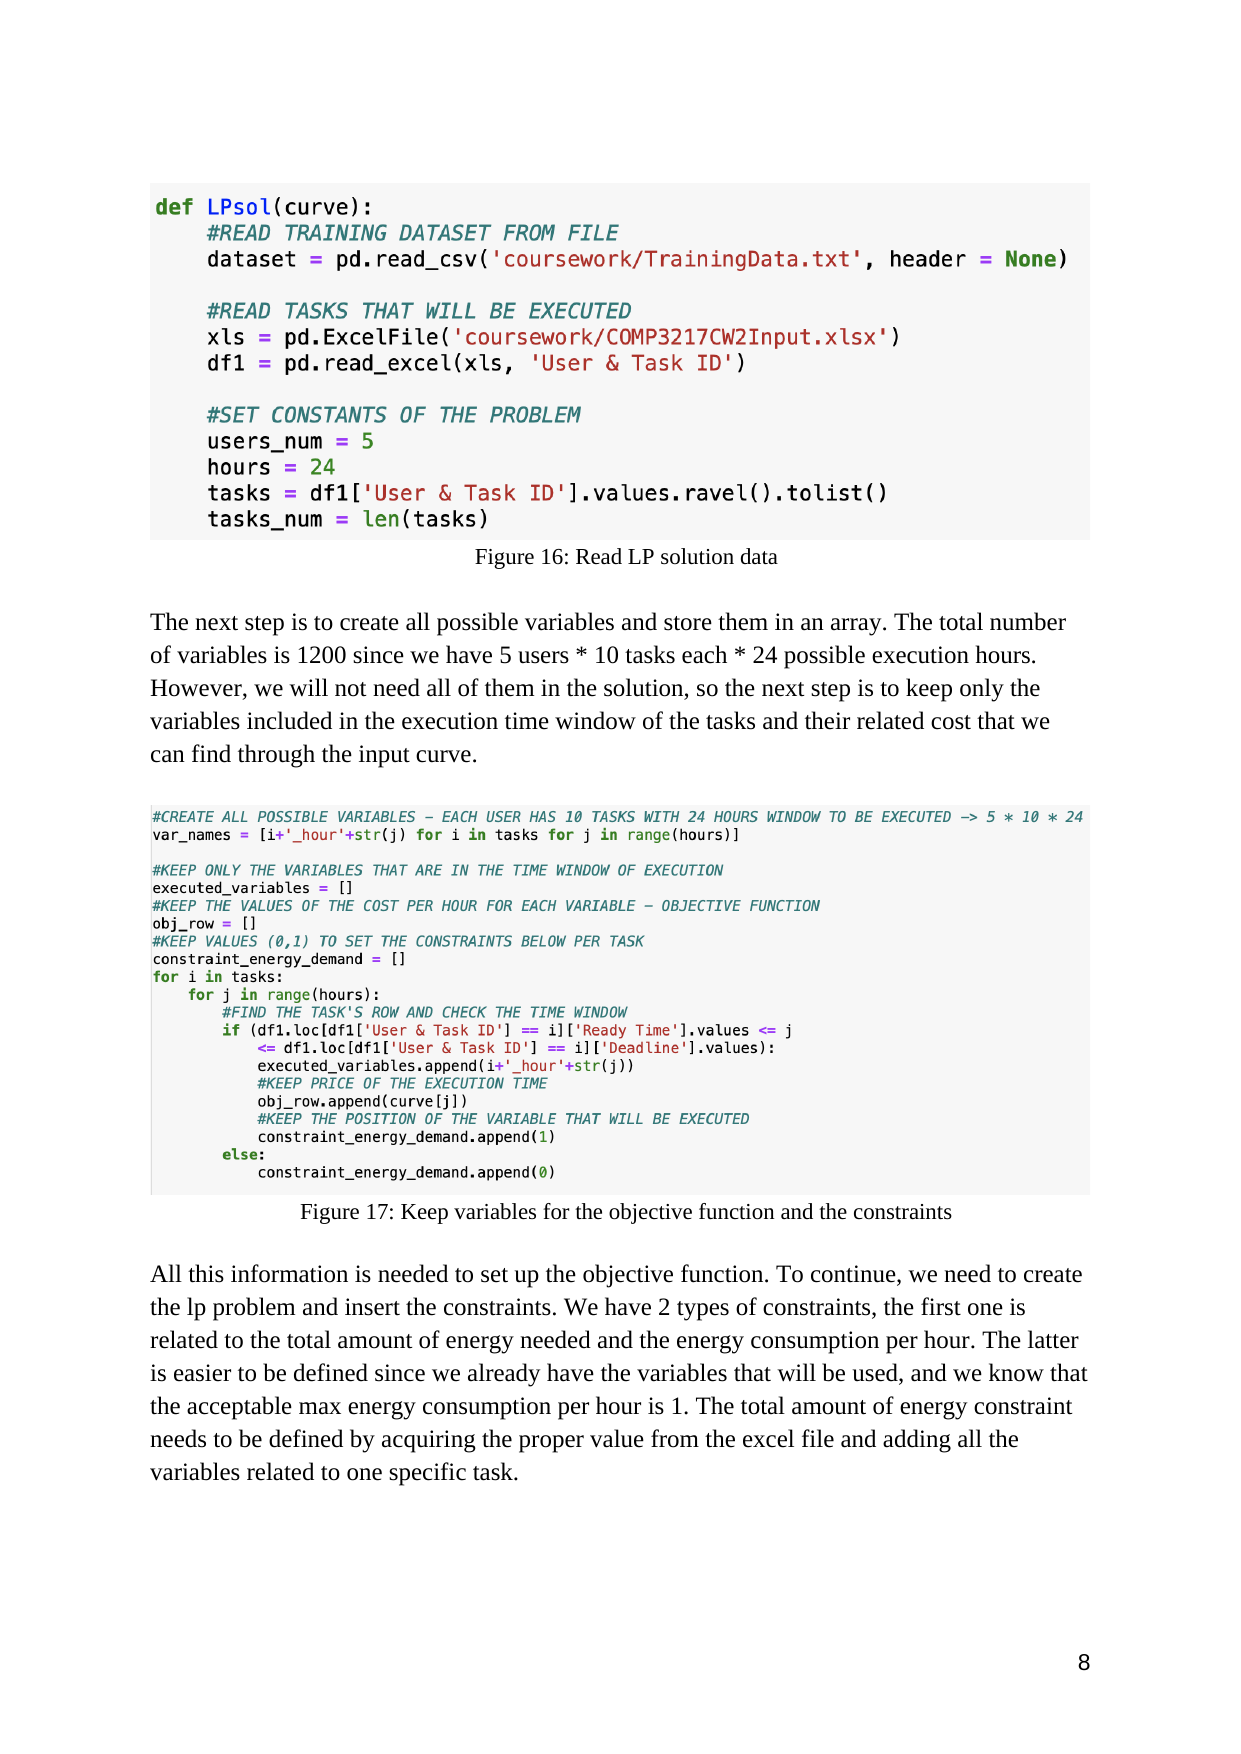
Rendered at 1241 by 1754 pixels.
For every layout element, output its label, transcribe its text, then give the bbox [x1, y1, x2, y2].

text The next step is to create all possible variables and store them in an array. The total number of variables is 1200 since we have 5 users * 10 tasks each * 24 possible execution hours. However, we will not need all of them in the solution, so the next step is to keep only the variables included in the execution time window of the tasks and their related cost that we can find through the input curve. [150, 607, 1090, 768]
text All this information is needed to set up the objective function. To continue, we need to create the lp problem and insert the constraints. We have 2 types of constraints, the first one is related to the total amount of energy needed and the energy consumption per hour. The latter is easier to be defined since we already have the variables that will be used, and we know that the acceptable max energy consumption per hour is 1. The total amount of energy constraint needs to be defined by acquiring the proper value from the excel file and adding all the variables related to one specific task. [150, 1259, 1090, 1486]
picture [150, 183, 1091, 540]
text Figure 16: Read LP solution data [150, 543, 1090, 569]
picture [150, 805, 1091, 1195]
text Figure 17: Keep variables for the objective function and the constraints [150, 1198, 1090, 1225]
